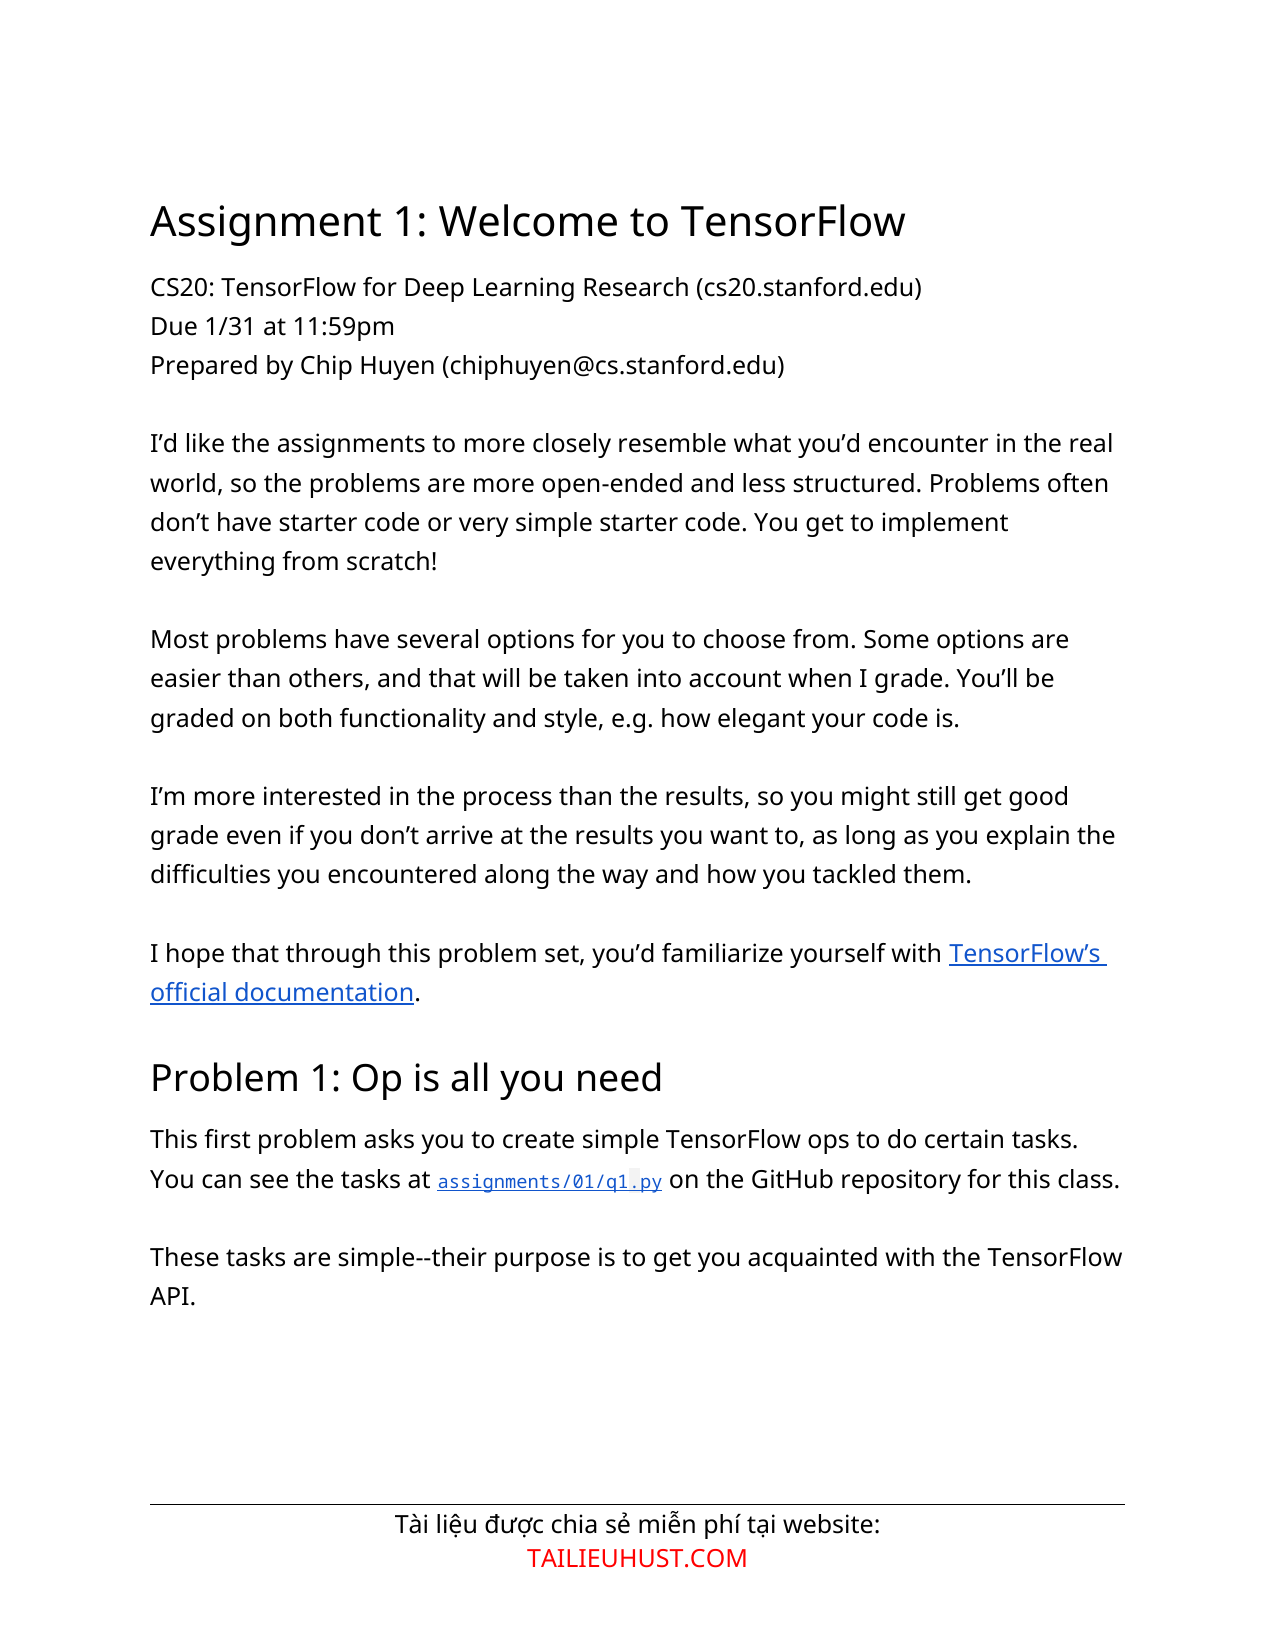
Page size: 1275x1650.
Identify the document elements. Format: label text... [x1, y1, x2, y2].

text I’m more interested in the process than the results, so you might still get good grade even if you don’t arrive at the results you want to, as long as you explain the difficulties you encountered along the way and how you tackled them. [150, 778, 1125, 891]
text Most problems have several options for you to choose from. Some options are easier than others, and that will be taken into account when I grade. You’ll be graded on both functionality and style, e.g. how elegant your code is. [150, 622, 1125, 734]
text Prepared by Chip Huyen (chiphuyen@cs.stanford.edu) [150, 348, 1125, 382]
text I’d like the assignments to more closely resemble what you’d encounter in the real world, so the problems are more open-ended and less structured. Problems often don’t have starter code or very simple starter code. You get to implement everything from scratch! [150, 426, 1125, 578]
text This first problem asks you to create simple TensorFlow ops to do certain tasks. You can see the tasks at assignments/01/q1.py on the GitHub repository for this class. [150, 1122, 1125, 1195]
text CS20: TensorFlow for Deep Learning Research (cs20.stanford.edu) [150, 269, 1125, 303]
text I hope that through this problem set, you’d familiarize yourself with TensorFlow’s official documentation. [150, 935, 1125, 1008]
subtitle Problem 1: Op is all you need [150, 1051, 1125, 1102]
text Due 1/31 at 11:59pm [150, 308, 1125, 343]
subtitle Assignment 1: Welcome to TensorFlow [150, 192, 1125, 248]
text These tasks are simple--their purpose is to get you acquainted with the TensorFlow API. [150, 1240, 1125, 1313]
